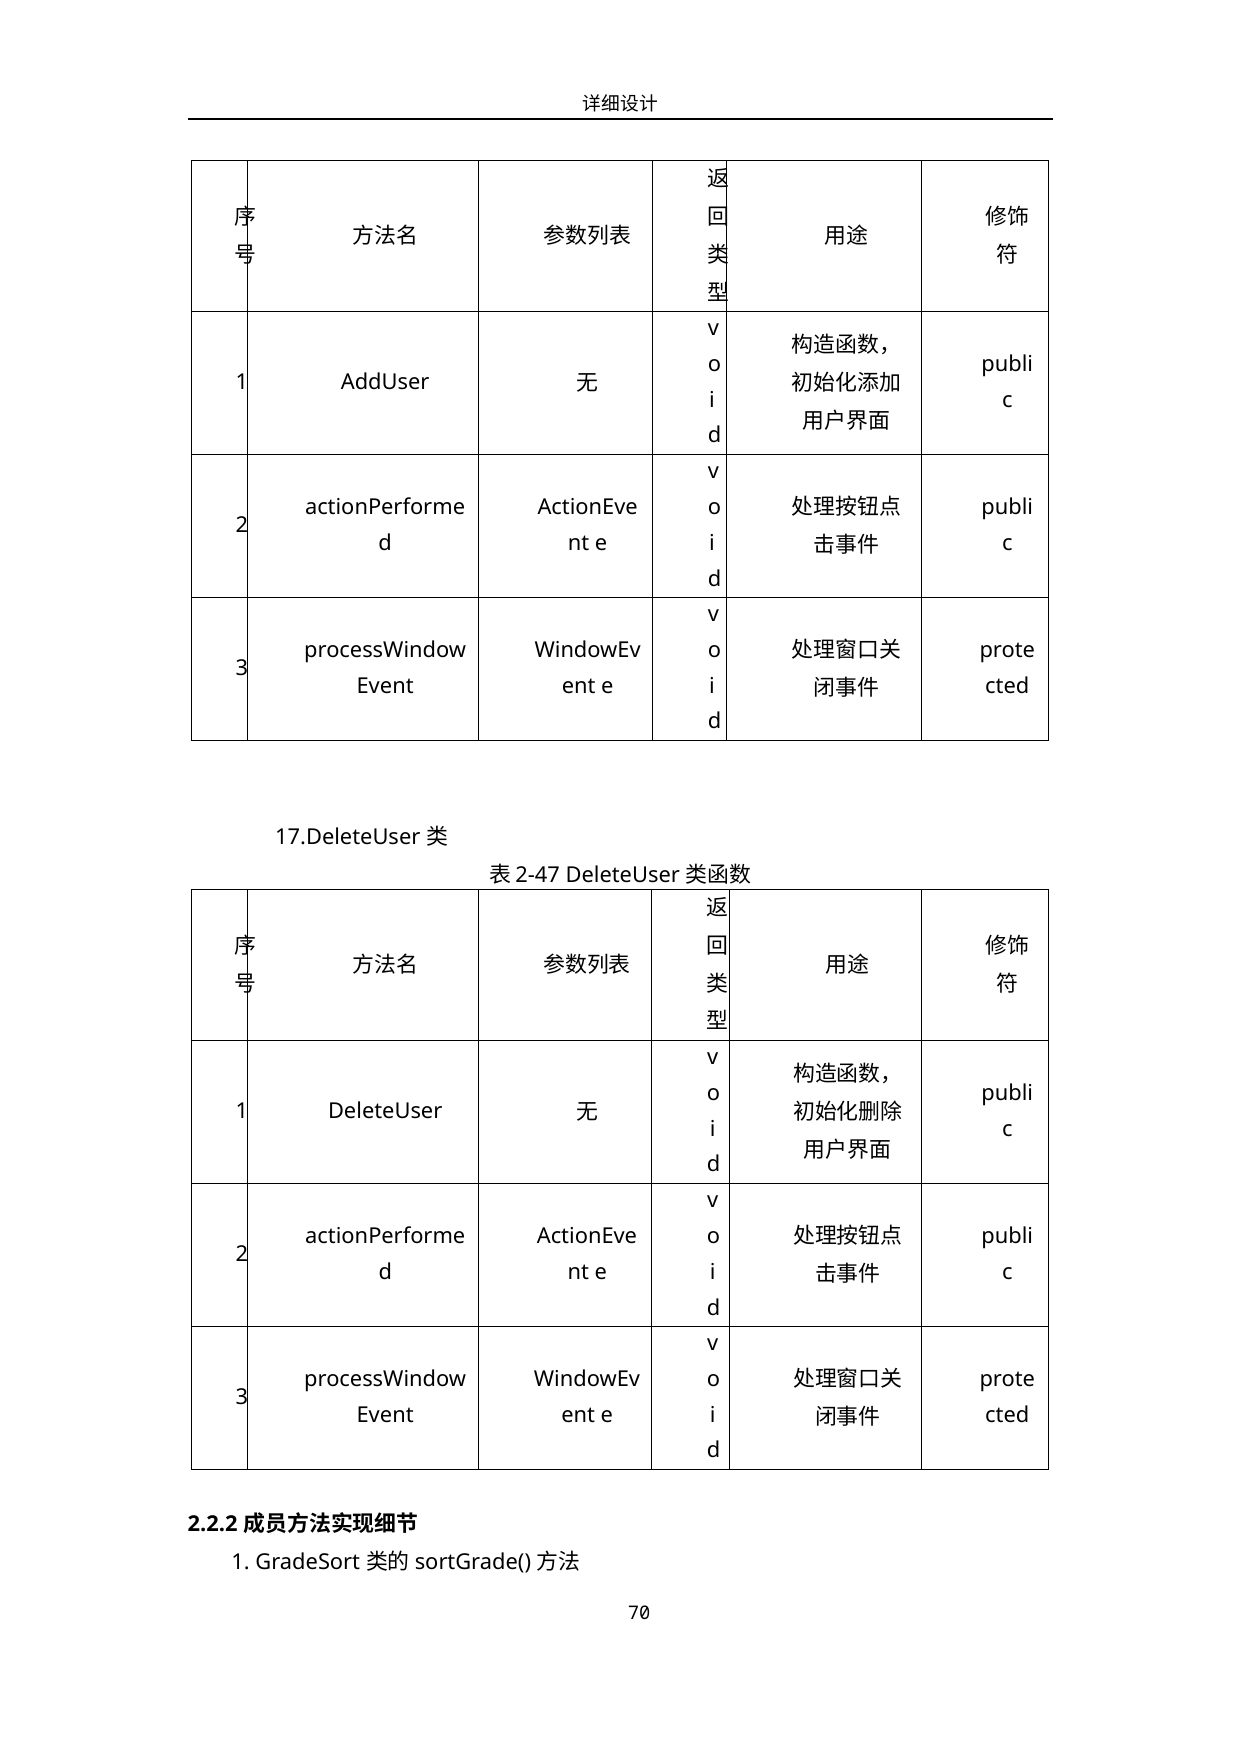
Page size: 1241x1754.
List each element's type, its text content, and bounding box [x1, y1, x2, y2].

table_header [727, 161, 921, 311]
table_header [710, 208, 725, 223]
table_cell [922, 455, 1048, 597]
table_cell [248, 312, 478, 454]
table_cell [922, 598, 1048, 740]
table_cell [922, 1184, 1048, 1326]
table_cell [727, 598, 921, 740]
text 17.DeleteUser 类 [231, 819, 1053, 851]
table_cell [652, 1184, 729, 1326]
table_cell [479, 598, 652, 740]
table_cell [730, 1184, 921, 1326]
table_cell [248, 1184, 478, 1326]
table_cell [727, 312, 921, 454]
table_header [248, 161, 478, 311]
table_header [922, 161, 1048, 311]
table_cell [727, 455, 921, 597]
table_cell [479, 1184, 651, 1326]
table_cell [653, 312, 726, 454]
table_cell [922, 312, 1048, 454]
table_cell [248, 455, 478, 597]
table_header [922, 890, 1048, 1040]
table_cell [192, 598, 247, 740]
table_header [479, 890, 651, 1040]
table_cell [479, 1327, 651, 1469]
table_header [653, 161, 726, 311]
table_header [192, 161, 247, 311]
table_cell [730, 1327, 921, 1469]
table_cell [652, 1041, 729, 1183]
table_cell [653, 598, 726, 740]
text 表2-47 DeleteUser 类函数 [187, 857, 1053, 889]
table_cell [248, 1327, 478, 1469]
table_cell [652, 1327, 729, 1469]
text 1. GradeSort 类的 sortGrade() 方法 [231, 1544, 1053, 1576]
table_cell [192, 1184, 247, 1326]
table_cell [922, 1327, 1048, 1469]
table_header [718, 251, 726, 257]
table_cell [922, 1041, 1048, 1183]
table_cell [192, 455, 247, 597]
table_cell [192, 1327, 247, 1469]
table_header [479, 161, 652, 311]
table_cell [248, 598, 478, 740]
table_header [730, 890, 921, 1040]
subtitle 2.2.2 成员方法实现细节 [187, 1506, 1053, 1538]
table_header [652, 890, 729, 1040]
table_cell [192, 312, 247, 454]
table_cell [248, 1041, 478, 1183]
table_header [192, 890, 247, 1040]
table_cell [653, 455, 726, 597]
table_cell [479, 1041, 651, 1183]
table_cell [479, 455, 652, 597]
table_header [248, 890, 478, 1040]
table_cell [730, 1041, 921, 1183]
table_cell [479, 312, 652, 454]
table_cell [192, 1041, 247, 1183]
